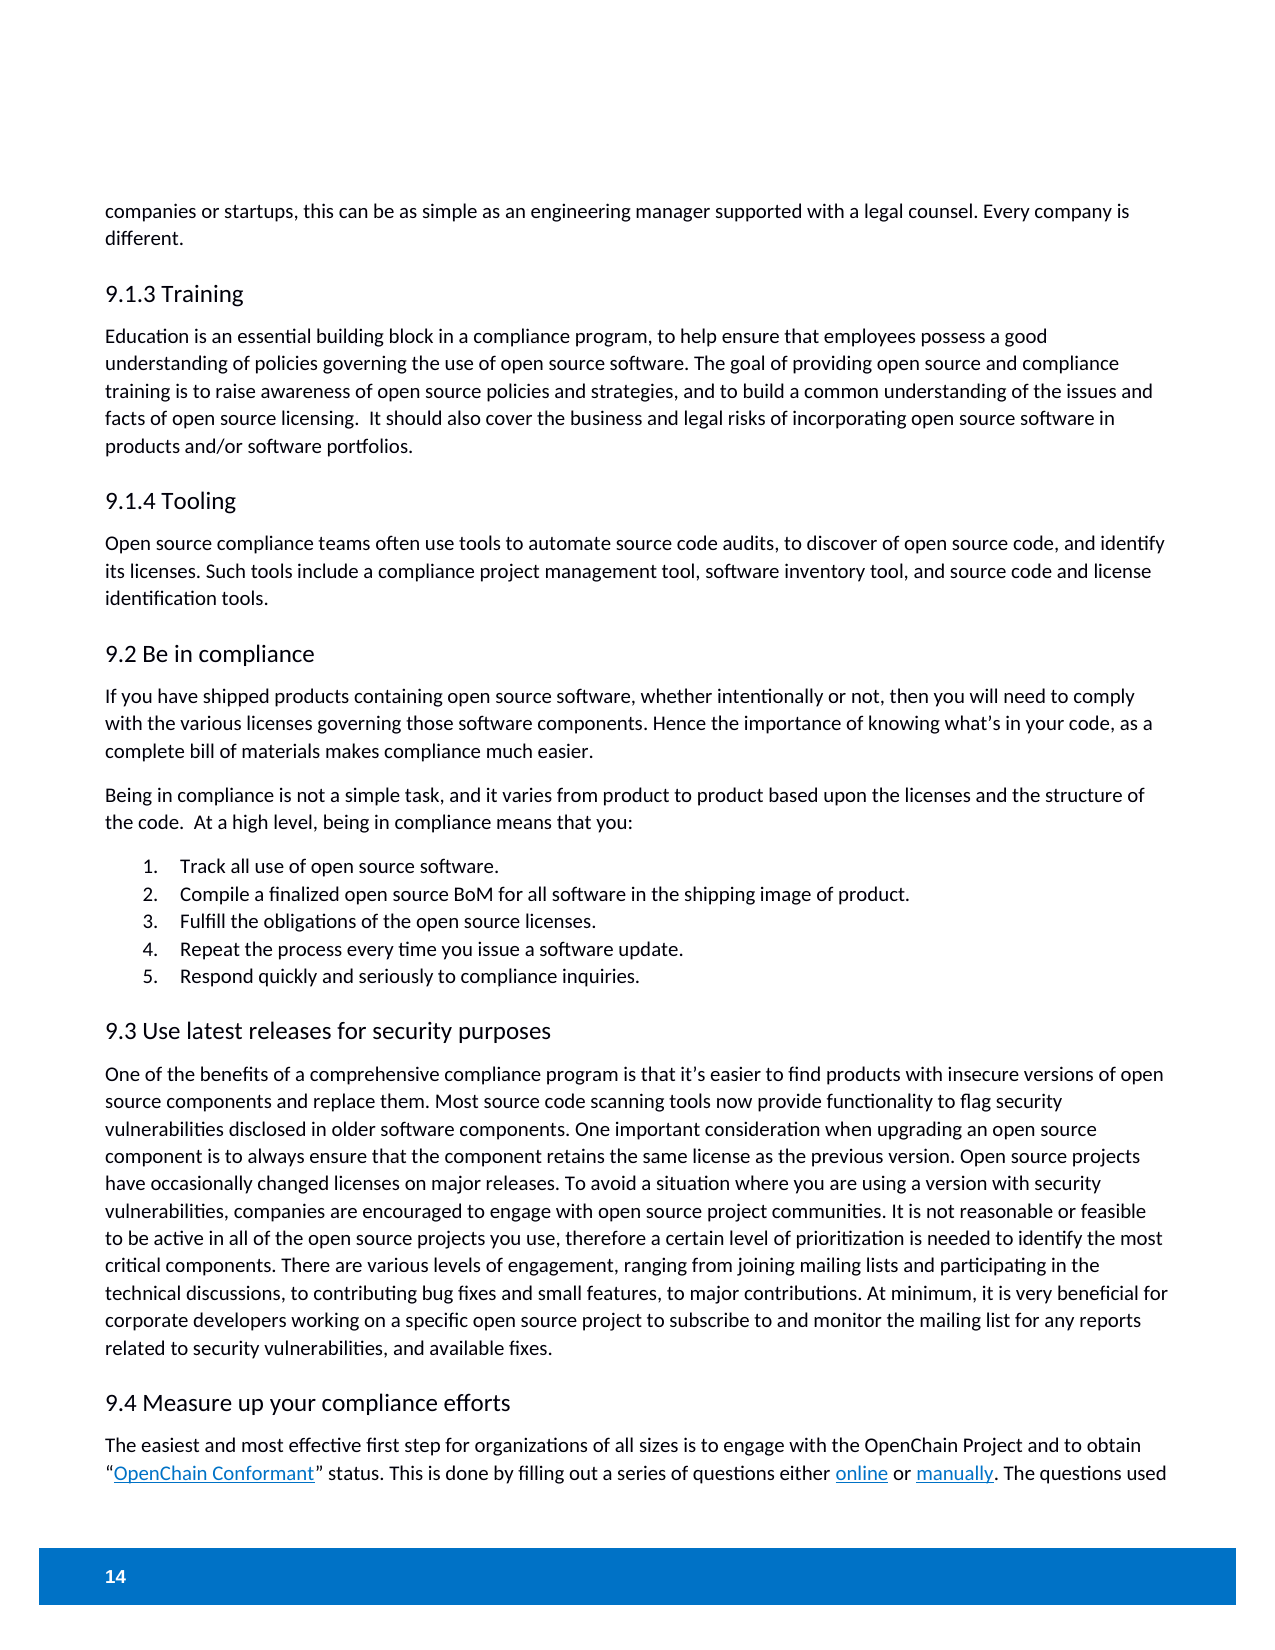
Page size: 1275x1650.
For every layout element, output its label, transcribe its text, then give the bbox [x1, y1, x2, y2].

list Track all use of open source software. [142, 853, 1170, 879]
text One of the benefits of a comprehensive compliance program is that it’s easier to find products with insecure versions of open source components and replace them. Most source code scanning tools now provide functionality to flag security vulnerabilities disclosed in older software components. One important consideration when upgrading an open source component is to always ensure that the component retains the same license as the previous version. Open source projects have occasionally changed licenses on major releases. To avoid a situation where you are using a version with security vulnerabilities, companies are encouraged to engage with open source project communities. It is not reasonable or feasible to be active in all of the open source projects you use, therefore a certain level of prioritization is needed to identify the most critical components. There are various levels of engagement, ranging from joining mailing lists and participating in the technical discussions, to contributing bug fixes and small features, to major contributions. At minimum, it is very beneficial for corporate developers working on a specific open source project to subscribe to and monitor the mailing list for any reports related to security vulnerabilities, and available fixes. [105, 1061, 1170, 1360]
list Respond quickly and seriously to compliance inquiries. [142, 963, 1170, 988]
text Education is an essential building block in a compliance program, to help ensure that employees possess a good understanding of policies governing the use of open source software. The goal of providing open source and compliance training is to raise awareness of open source policies and strategies, and to build a common understanding of the issues and facts of open source licensing. It should also cover the business and legal risks of incorporating open source software in products and/or software portfolios. [105, 323, 1170, 458]
subtitle 9.4 Measure up your compliance efforts [105, 1387, 1170, 1418]
list Repeat the process every time you issue a software update. [142, 936, 1170, 961]
text Being in compliance is not a simple task, and it varies from product to product based upon the licenses and the structure of the code. At a high level, being in compliance means that you: [105, 782, 1170, 835]
subtitle 9.1.4 Tooling [105, 485, 1170, 516]
subtitle 9.2 Be in compliance [105, 638, 1170, 668]
list Compile a finalized open source BoM for all software in the shipping image of product. [142, 881, 1170, 906]
list Fulfill the obligations of the open source licenses. [142, 908, 1170, 934]
subtitle 9.3 Use latest releases for security purposes [105, 1016, 1170, 1046]
text If you have shipped products containing open source software, whether intentionally or not, then you will need to comply with the various licenses governing those software components. Hence the importance of knowing what’s in your code, as a complete bill of materials makes compliance much easier. [105, 683, 1170, 763]
text Open source compliance teams often use tools to automate source code audits, to discover of open source code, and identify its licenses. Such tools include a compliance project management tool, software inventory tool, and source code and license identification tools. [105, 531, 1170, 611]
subtitle 9.1.3 Training [105, 278, 1170, 308]
